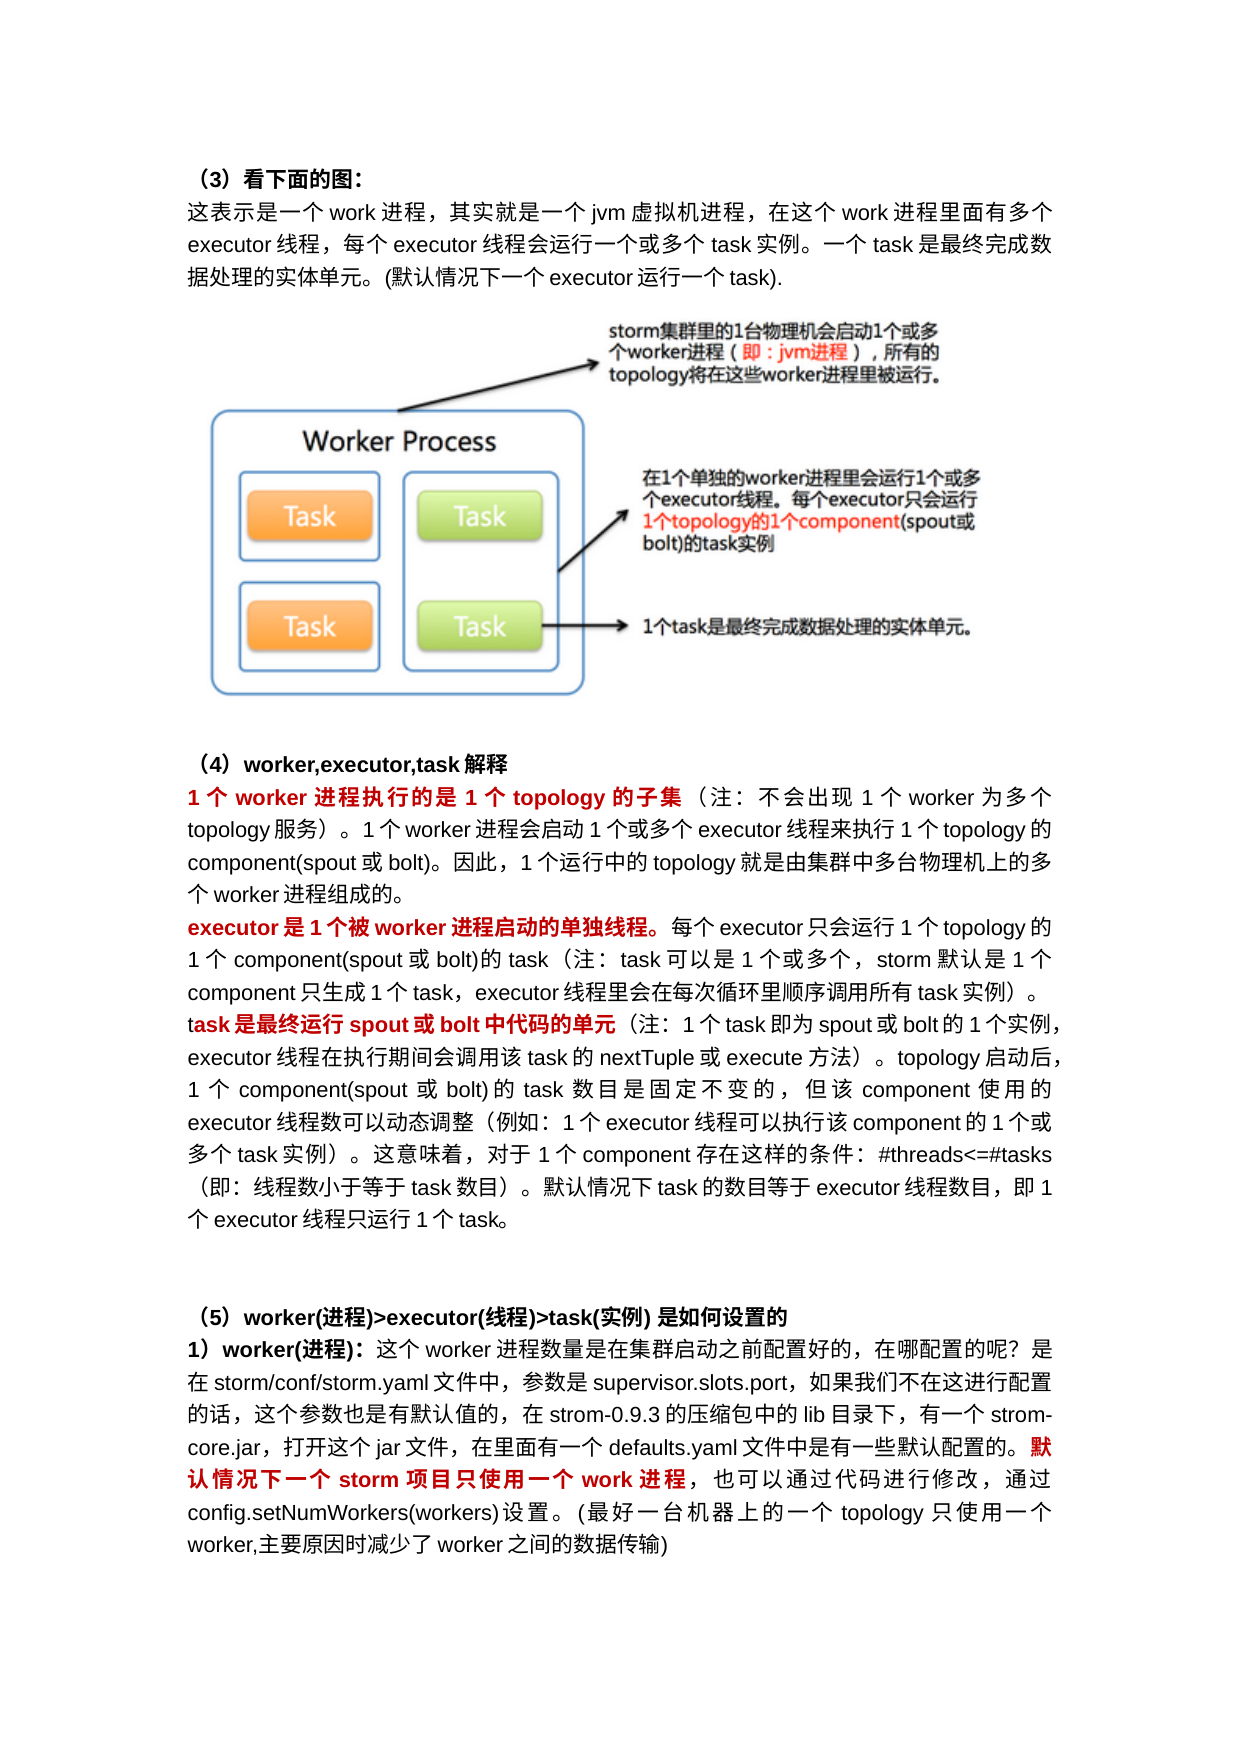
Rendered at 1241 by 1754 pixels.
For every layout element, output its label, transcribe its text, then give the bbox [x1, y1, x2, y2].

list （5）worker(进程)>executor(线程)>task(实例) 是如何设置的 [187, 1299, 1053, 1332]
list （4）worker,executor,task解释 [187, 747, 1053, 779]
list 这表示是一个work进程，其实就是一个jvm虚拟机进程，在这个work进程里面有多个executor线程，每个executor线程会运行一个或多个task实例。一个task是最终完成数据处理的实体单元。(默认情况下一个executor运行一个task). [187, 194, 1053, 292]
picture [193, 302, 1006, 704]
list （3）看下面的图： [187, 162, 1053, 194]
list executor是1个被worker进程启动的单独线程。每个executor只会运行1个topology的1个component(spout或bolt)的task（注：task可以是1个或多个，storm默认是1个component只生成1个task，executor线程里会在每次循环里顺序调用所有task实例）。 [187, 909, 1053, 1007]
list 1）worker(进程)：这个worker进程数量是在集群启动之前配置好的，在哪配置的呢？是在storm/conf/storm.yaml文件中，参数是supervisor.slots.port，如果我们不在这进行配置的话，这个参数也是有默认值的，在strom-0.9.3的压缩包中的lib目录下，有一个strom-core.jar，打开这个jar文件，在里面有一个defaults.yaml文件中是有一些默认配置的。默认情况下一个storm项目只使用一个work进程，也可以通过代码进行修改，通过config.setNumWorkers(workers)设置。(最好一台机器上的一个topology只使用一个worker,主要原因时减少了worker之间的数据传输) [187, 1332, 1053, 1559]
list 1个worker进程执行的是1个topology的子集（注：不会出现1个worker为多个topology服务）。1个worker进程会启动1个或多个executor线程来执行1个topology的component(spout或bolt)。因此，1个运行中的topology就是由集群中多台物理机上的多个worker进程组成的。 [187, 779, 1053, 909]
list task是最终运行spout或bolt中代码的单元（注：1个task即为spout或bolt的1个实例，executor线程在执行期间会调用该task的nextTuple或execute方法）。topology启动后，1个component(spout或bolt)的task数目是固定不变的，但该component使用的executor线程数可以动态调整（例如：1个executor线程可以执行该component的1个或多个task实例）。这意味着，对于1个component存在这样的条件：#threads<=#tasks（即：线程数小于等于task数目）。默认情况下task的数目等于executor线程数目，即1个executor线程只运行1个task。 [187, 1007, 1053, 1234]
